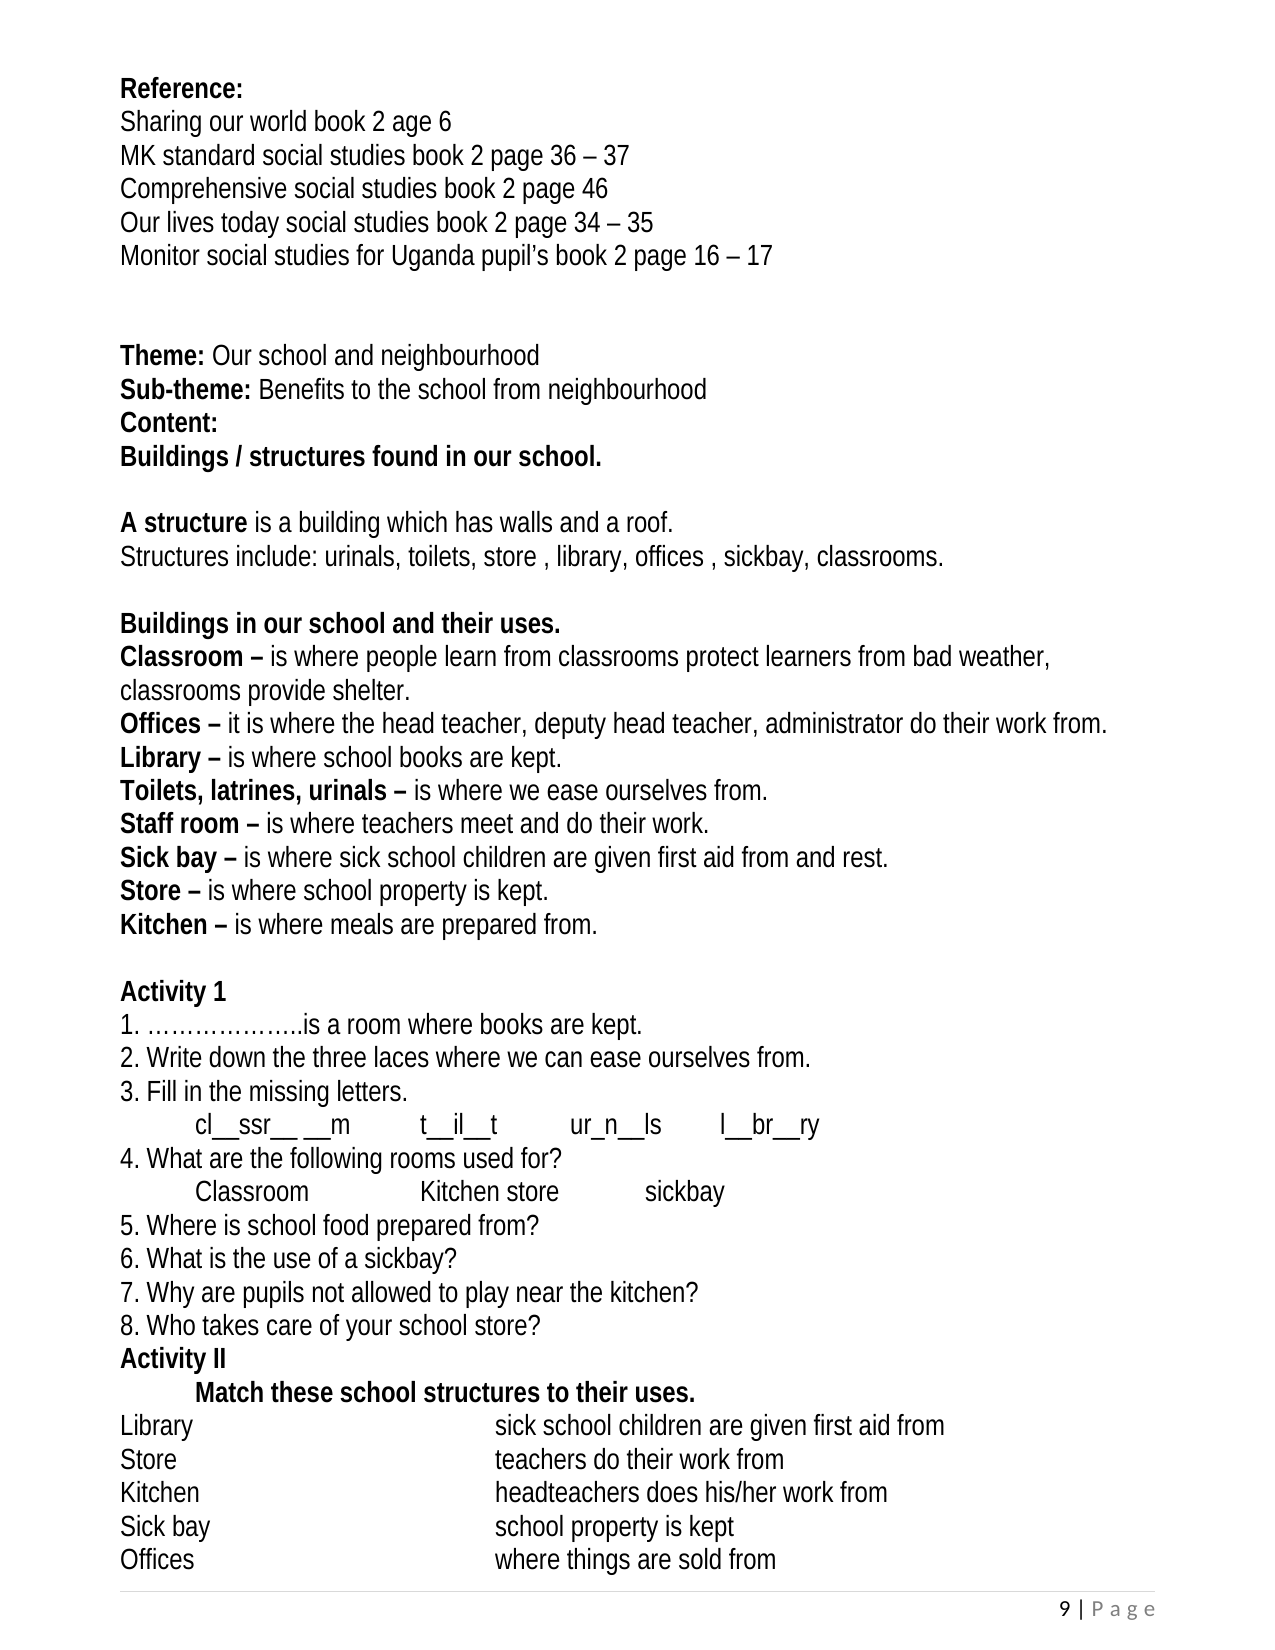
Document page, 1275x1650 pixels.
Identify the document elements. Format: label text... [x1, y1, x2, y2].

text Monitor social studies for Uganda pupil’s book 2 page 16 – 17 [120, 238, 1155, 272]
text Library sick school children are given first aid from [120, 1408, 1155, 1442]
text Our lives today social studies book 2 page 34 – 35 [120, 205, 1155, 238]
text Content: [120, 405, 1155, 439]
text MK standard social studies book 2 page 36 – 37 [120, 138, 1155, 171]
text Sub-theme: Benefits to the school from neighbourhood [120, 372, 1155, 405]
text 4. What are the following rooms used for? [120, 1141, 1155, 1174]
text Classroom – is where people learn from classrooms protect learners from bad weather, classrooms provide shelter. [120, 639, 1155, 706]
text Buildings in our school and their uses. [120, 606, 1155, 639]
text Buildings / structures found in our school. [120, 439, 1155, 472]
text Sick bay – is where sick school children are given first aid from and rest. [120, 840, 1155, 873]
text 5. Where is school food prepared from? [120, 1208, 1155, 1241]
text Match these school structures to their uses. [120, 1375, 1155, 1408]
text Reference: [120, 71, 1155, 104]
text 3. Fill in the missing letters. [120, 1074, 1155, 1107]
text Kitchen – is where meals are prepared from. [120, 907, 1155, 940]
text Classroom Kitchen store sickbay [120, 1174, 1155, 1208]
text 8. Who takes care of your school store? [120, 1308, 1155, 1342]
text Theme: Our school and neighbourhood [120, 338, 1155, 372]
text A structure is a building which has walls and a roof. [120, 506, 1155, 539]
text Staff room – is where teachers meet and do their work. [120, 807, 1155, 840]
text Sick bay school property is kept [120, 1509, 1155, 1542]
text Structures include: urinals, toilets, store , library, offices , sickbay, classrooms. [120, 539, 1155, 572]
text Store – is where school property is kept. [120, 873, 1155, 907]
text Activity 1 [120, 974, 1155, 1007]
text 7. Why are pupils not allowed to play near the kitchen? [120, 1275, 1155, 1308]
text 6. What is the use of a sickbay? [120, 1241, 1155, 1275]
text Comprehensive social studies book 2 page 46 [120, 171, 1155, 205]
text Store teachers do their work from [120, 1442, 1155, 1475]
text Activity II [120, 1342, 1155, 1375]
text Library – is where school books are kept. [120, 740, 1155, 773]
text Kitchen headteachers does his/her work from [120, 1475, 1155, 1509]
text Offices where things are sold from [120, 1542, 1155, 1576]
text 1. ………………..is a room where books are kept. [120, 1007, 1155, 1041]
text Toilets, latrines, urinals – is where we ease ourselves from. [120, 773, 1155, 807]
text 2. Write down the three laces where we can ease ourselves from. [120, 1041, 1155, 1074]
text Offices – it is where the head teacher, deputy head teacher, administrator do their work from. [120, 706, 1155, 740]
text cl__ssr__ __m t__il__t ur_n__ls l__br__ry [120, 1107, 1155, 1141]
text Sharing our world book 2 age 6 [120, 104, 1155, 138]
